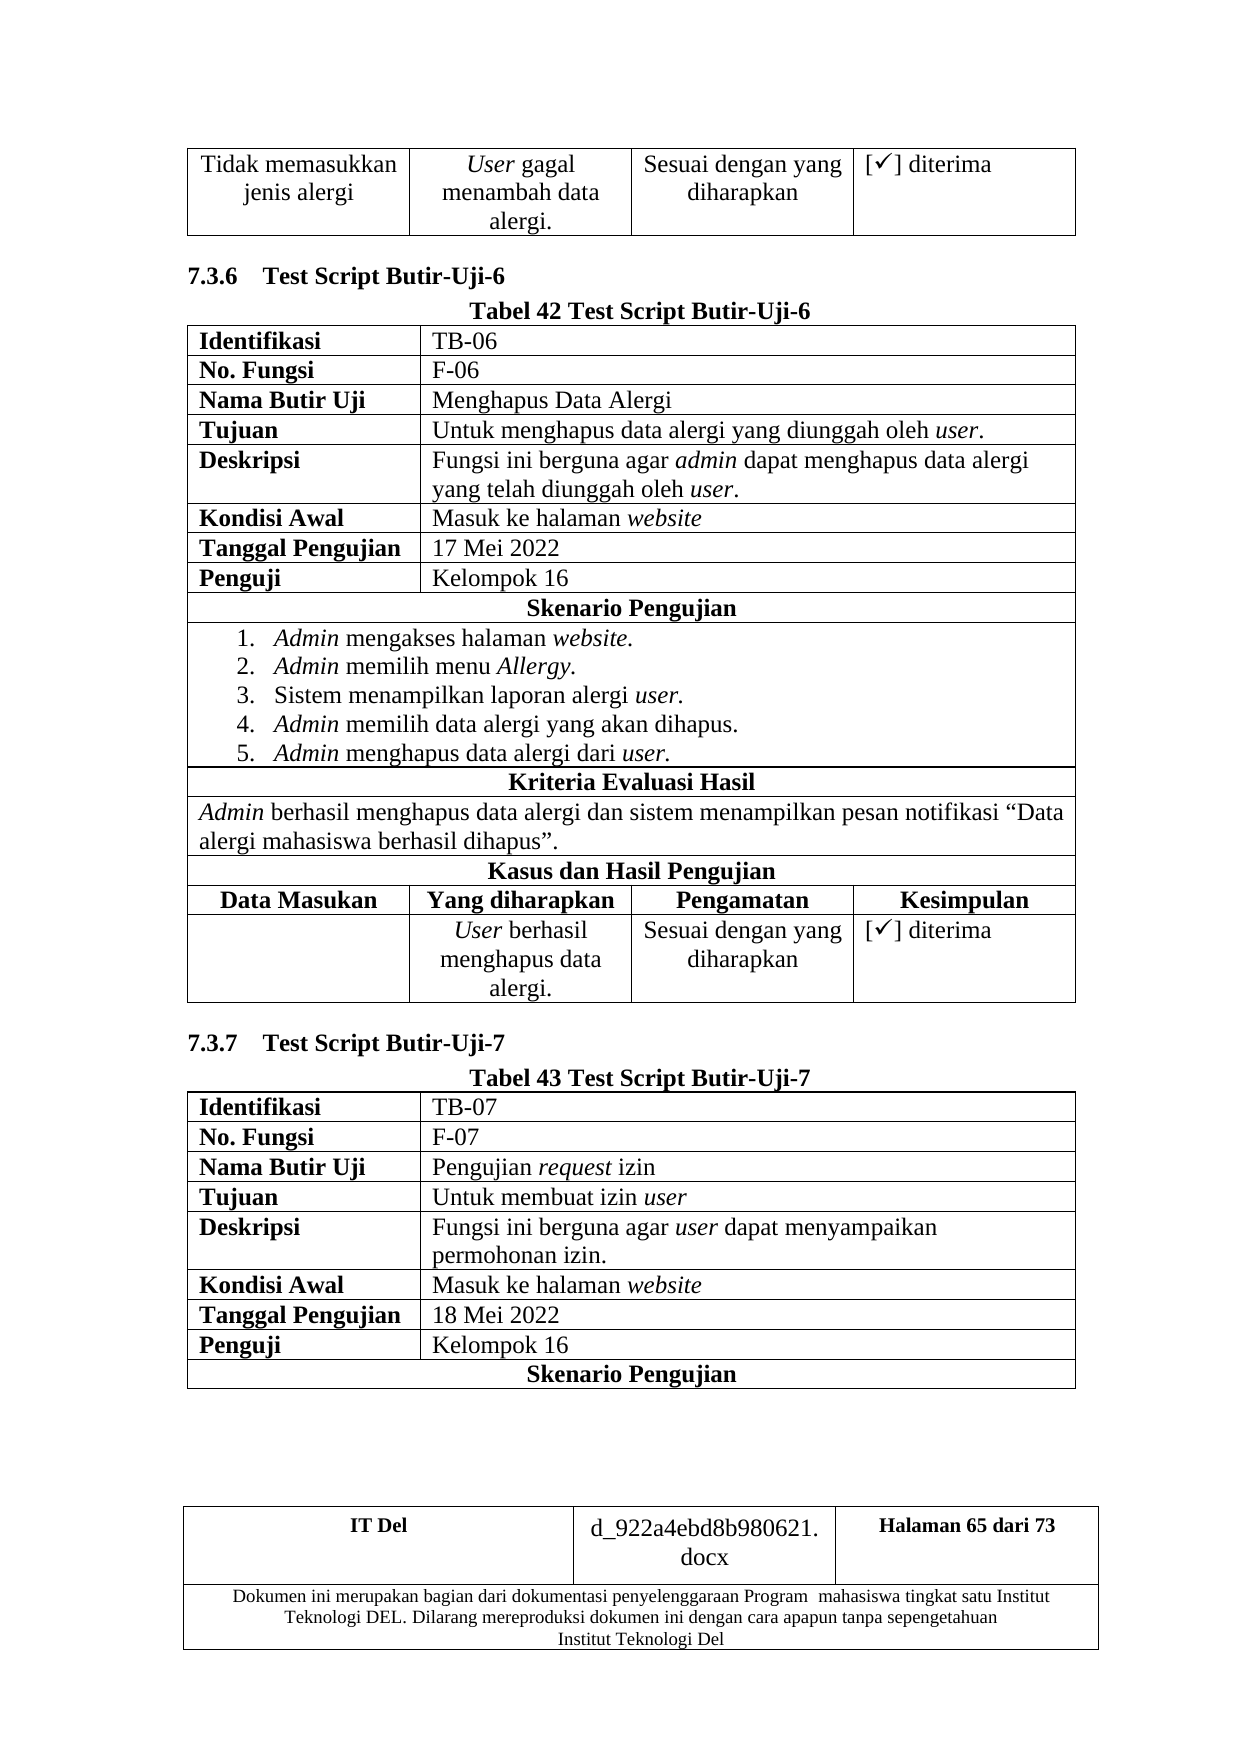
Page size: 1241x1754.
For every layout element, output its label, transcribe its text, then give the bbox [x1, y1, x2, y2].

table_cell F-07 [421, 1122, 1075, 1151]
table_cell User berhasil menghapus data alergi. [410, 915, 631, 1002]
table_cell Fungsi ini berguna agar user dapat menyampaikan permohonan izin. [421, 1212, 1075, 1269]
table_cell Deskripsi [188, 1212, 420, 1269]
table_cell No. Fungsi [188, 356, 420, 384]
table_cell Tanggal Pengujian [188, 1300, 420, 1329]
table_cell [] diterima [854, 915, 1075, 1002]
table_cell Penguji [188, 563, 420, 592]
table_header Identifikasi [188, 326, 420, 354]
table_cell Masuk ke halaman website [421, 504, 1075, 532]
table_cell F-06 [421, 356, 1075, 384]
table_cell Sesuai dengan yang diharapkan [632, 915, 853, 1002]
subtitle Test Script Butir-Uji-6 [187, 261, 1092, 290]
table_cell Nama Butir Uji [188, 385, 420, 414]
table_cell Kondisi Awal [188, 1270, 420, 1299]
table_cell Admin berhasil menghapus data alergi dan sistem menampilkan pesan notifikasi “Data alergi mahasiswa berhasil dihapus”. [188, 797, 1075, 855]
table_cell Admin mengakses halaman website. Admin memilih menu Allergy. Sistem menampilkan laporan alergi user. Admin memilih data alergi yang akan dihapus. Admin menghapus data alergi dari user. [188, 623, 1075, 766]
table_cell Penguji [188, 1330, 420, 1358]
text Tabel 42 Test Script Butir-Uji-6 [187, 296, 1092, 325]
table_header TB-06 [421, 326, 1075, 354]
table_cell Fungsi ini berguna agar admin dapat menghapus data alergi yang telah diunggah oleh user. [421, 445, 1075, 502]
table_cell Deskripsi [188, 445, 420, 502]
table_cell Tanggal Pengujian [188, 533, 420, 562]
table_cell No. Fungsi [188, 1122, 420, 1151]
table_cell 18 Mei 2022 [421, 1300, 1075, 1329]
table_cell Untuk menghapus data alergi yang diunggah oleh user. [421, 415, 1075, 444]
table_cell Kesimpulan [854, 886, 1075, 914]
table_cell Untuk membuat izin user [421, 1182, 1075, 1211]
table_cell [188, 915, 409, 1002]
table_header Identifikasi [188, 1093, 420, 1121]
table_cell Nama Butir Uji [188, 1152, 420, 1181]
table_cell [632, 149, 853, 235]
table_cell Kelompok 16 [421, 563, 1075, 592]
table_cell 17 Mei 2022 [421, 533, 1075, 562]
table_cell Skenario Pengujian [188, 1360, 1075, 1388]
table_cell Tujuan [188, 1182, 420, 1211]
table_cell Pengamatan [632, 886, 853, 914]
subtitle Test Script Butir-Uji-7 [187, 1028, 1092, 1056]
table_cell [] diterima [854, 149, 1075, 235]
table_cell Skenario Pengujian [188, 593, 1075, 622]
table_cell User gagal menambah data alergi. [410, 149, 631, 235]
table_cell Kondisi Awal [188, 504, 420, 532]
table_cell Data Masukan [188, 886, 409, 914]
table_cell Pengujian request izin [421, 1152, 1075, 1181]
table_cell Masuk ke halaman website [421, 1270, 1075, 1299]
table_cell Kelompok 16 [421, 1330, 1075, 1358]
table_cell Menghapus Data Alergi [421, 385, 1075, 414]
table_cell Tidak memasukkan jenis alergi [188, 149, 409, 235]
table_cell Yang diharapkan [410, 886, 631, 914]
table_header TB-07 [421, 1093, 1075, 1121]
table_cell Kriteria Evaluasi Hasil [188, 768, 1075, 796]
text Tabel 43 Test Script Butir-Uji-7 [187, 1063, 1092, 1091]
table_cell Tujuan [188, 415, 420, 444]
table_cell Kasus dan Hasil Pengujian [188, 856, 1075, 884]
